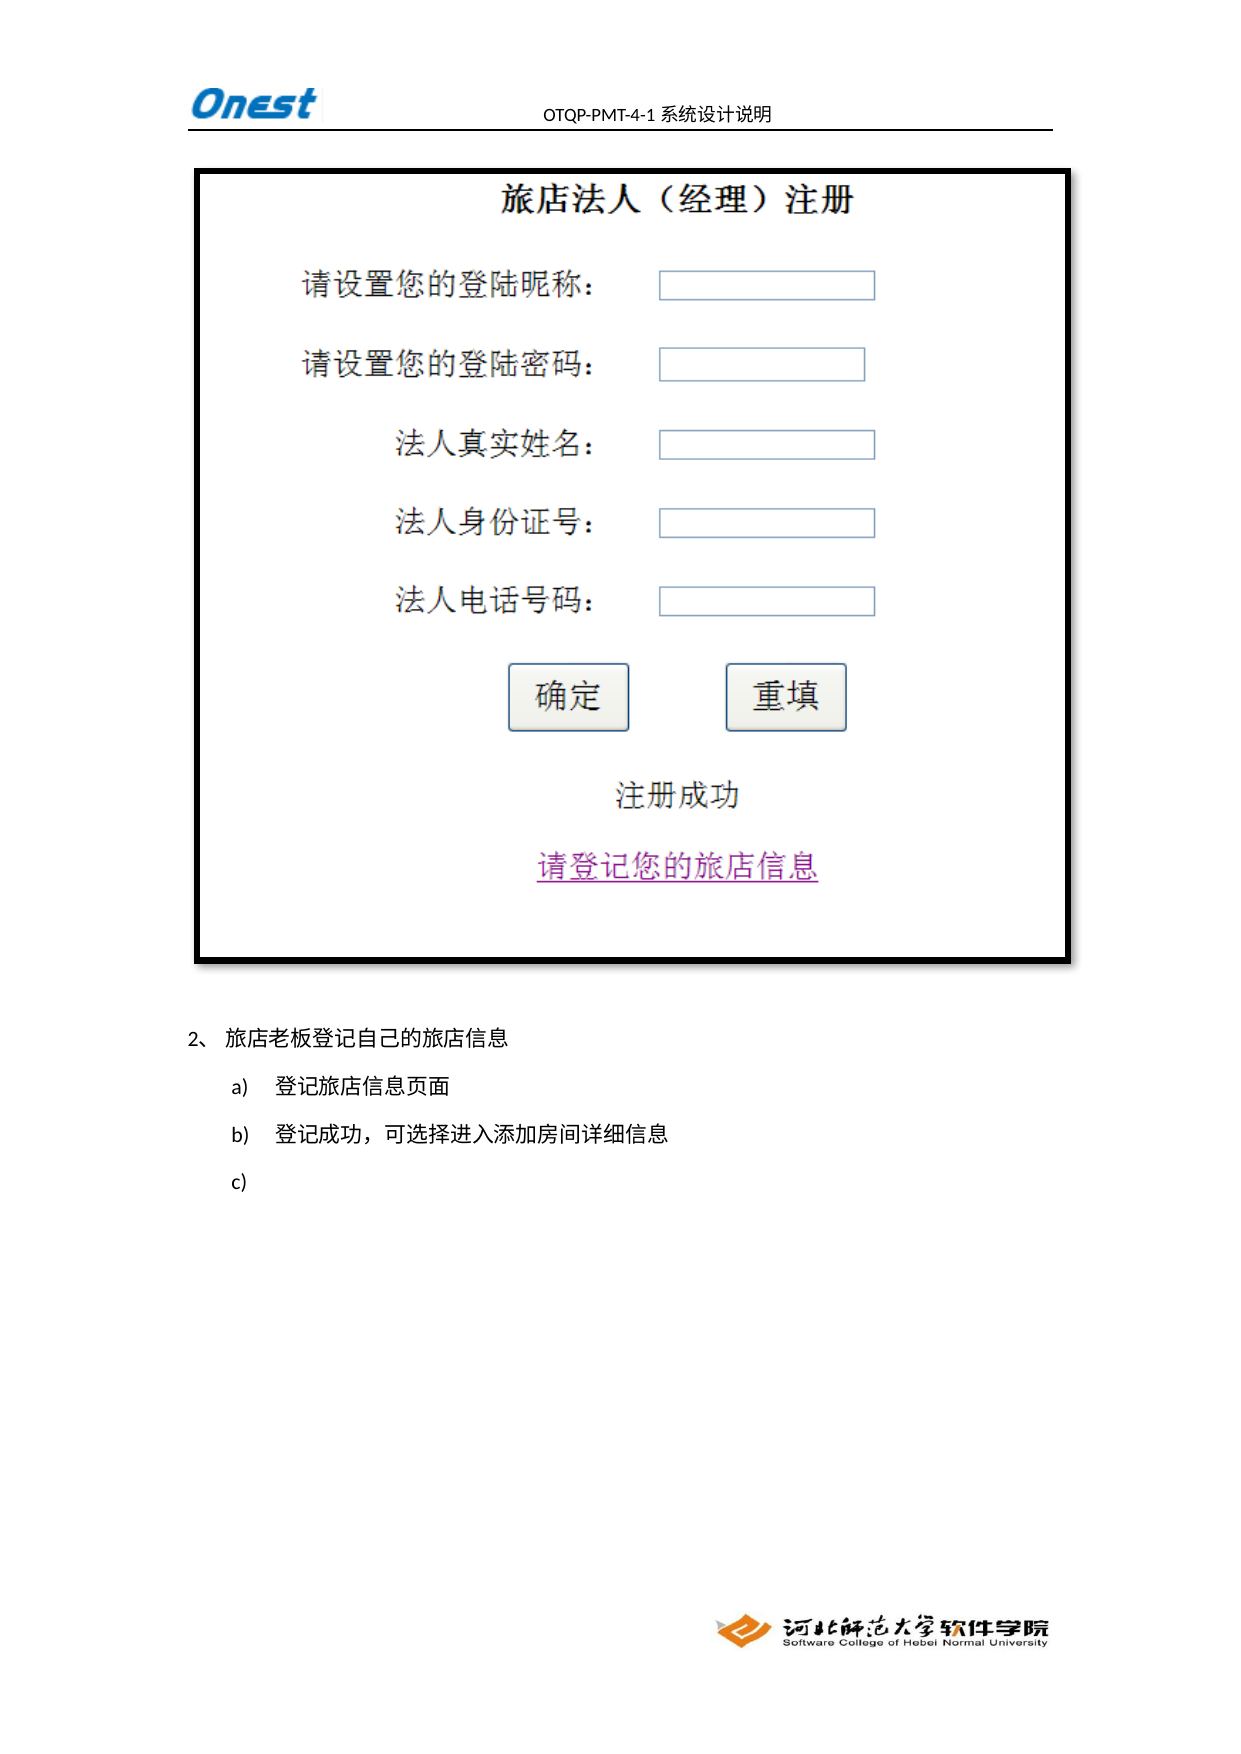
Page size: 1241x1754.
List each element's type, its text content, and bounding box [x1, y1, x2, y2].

picture [187, 88, 324, 122]
picture [710, 1611, 1053, 1651]
list 登记旅店信息页面 [231, 1069, 1053, 1101]
list 登记成功，可选择进入添加房间详细信息 [231, 1117, 1053, 1149]
list 旅店老板登记自己的旅店信息 [187, 1020, 1053, 1053]
picture [200, 174, 1065, 957]
